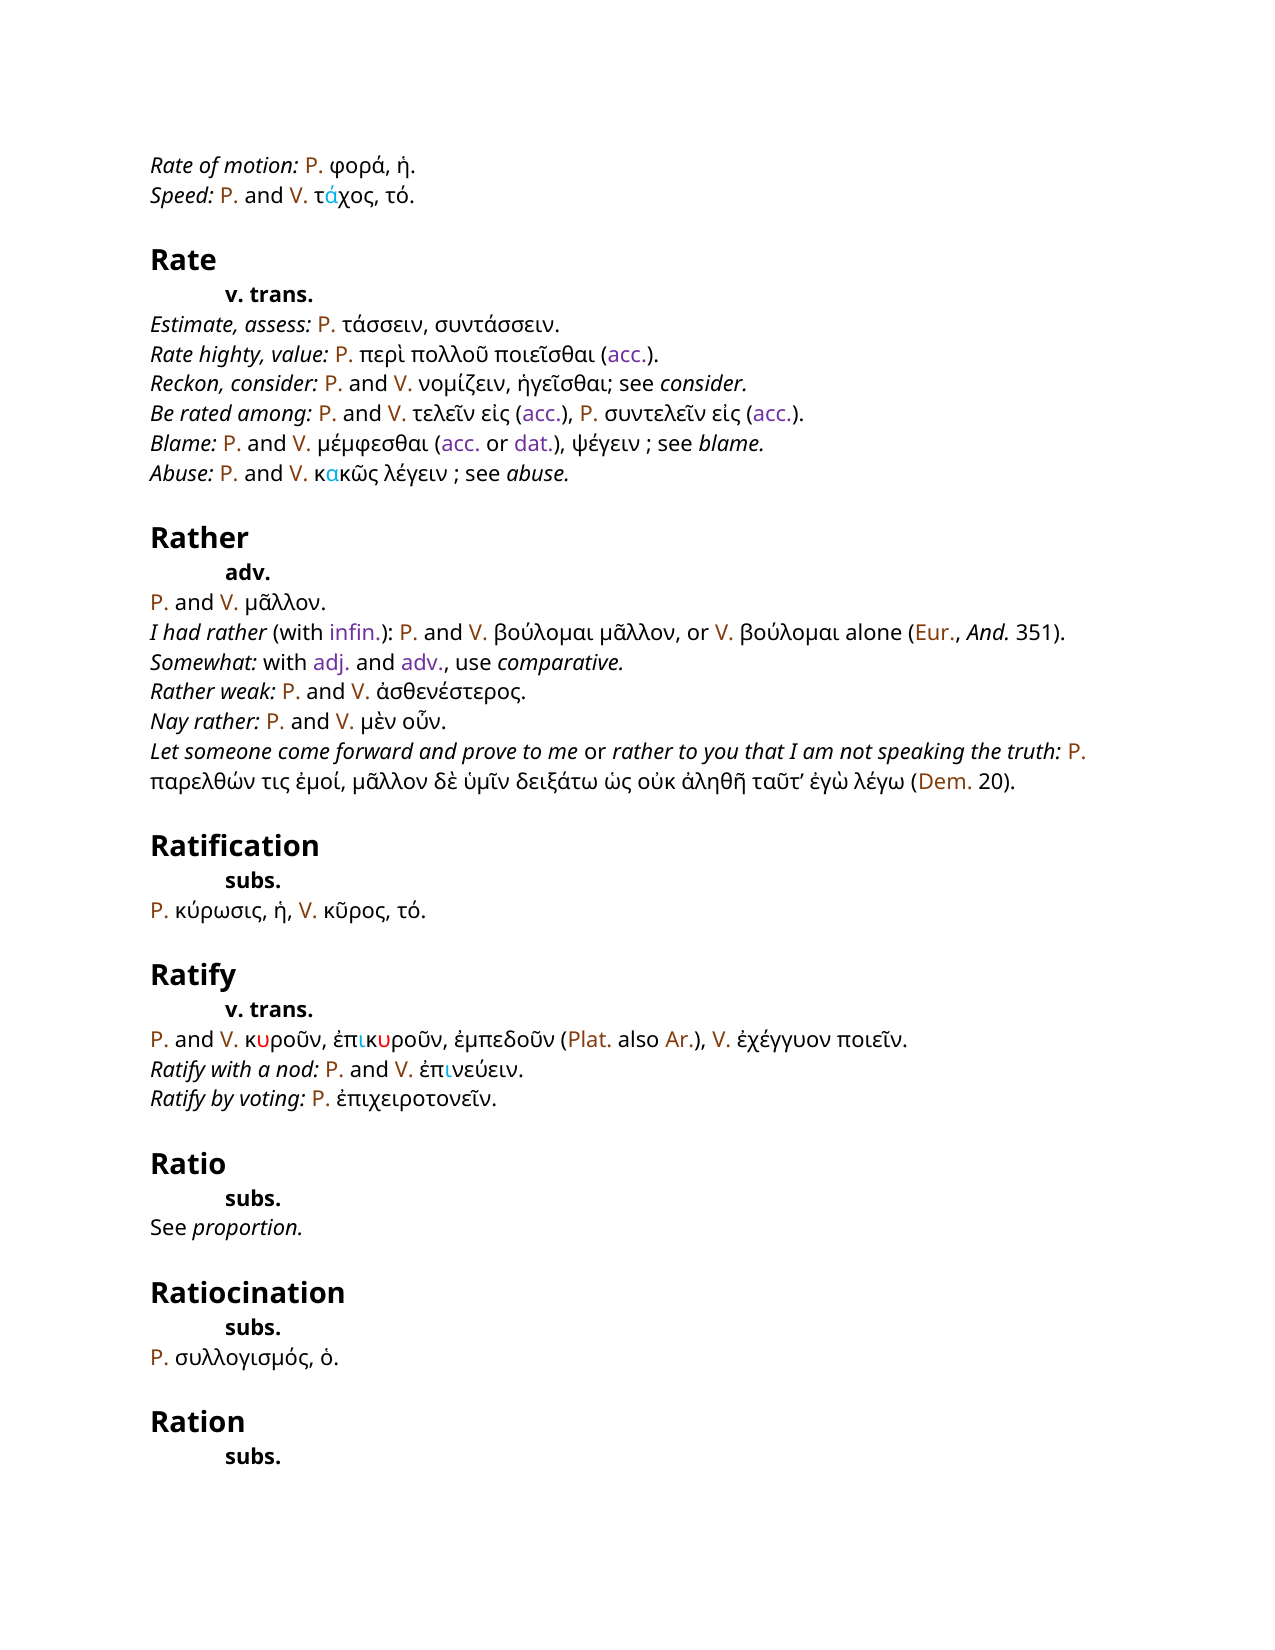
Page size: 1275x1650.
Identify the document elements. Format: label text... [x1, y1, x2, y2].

text Rate highty, value: P. περὶ πολλοῦ ποιεῖσθαι (acc.). [150, 339, 1125, 368]
text Nay rather: P. and V. μὲν οὖν. [150, 706, 1125, 736]
text P. συλλογισμός, ὁ. [150, 1341, 1125, 1371]
text Ratify with a nod: P. and V. ἐπινεύειν. [150, 1053, 1125, 1083]
text Blame: P. and V. μέμφεσθαι (acc. or dat.), ψέγειν ; see blame. [150, 428, 1125, 458]
text P. and V. κυροῦν, ἐπικυροῦν, ἐμπεδοῦν (Plat. also Ar.), V. ἐχέγγυον ποιεῖν. [150, 1024, 1125, 1053]
text Abuse: P. and V. κακῶς λέγειν ; see abuse. [150, 458, 1125, 488]
text Somewhat: with adj. and adv., use comparative. [150, 646, 1125, 676]
text Ratio subs. [150, 1143, 1125, 1212]
text Be rated among: P. and V. τελεῖν εἰς (acc.), P. συντελεῖν εἰς (acc.). [150, 398, 1125, 428]
text Rather adv. [150, 517, 1125, 587]
text Estimate, assess: P. τάσσειν, συντάσσειν. [150, 309, 1125, 339]
text Rate of motion: P. φορά, ἡ. [150, 150, 1125, 180]
text Speed: P. and V. τάχος, τό. [150, 180, 1125, 209]
text Ratiocination subs. [150, 1272, 1125, 1341]
text Ratify v. trans. [150, 954, 1125, 1024]
text Ratify by voting: P. ἐπιχειροτονεῖν. [150, 1083, 1125, 1113]
text Let someone come forward and prove to me or rather to you that I am not speaking the truth: P. παρελθών τις ἐμοί, μᾶλλον δὲ ὑμῖν δειξάτω ὡς οὐκ ἀληθῆ ταῦτʼ ἐγὼ λέγω (Dem. 20). [150, 736, 1125, 795]
text Reckon, consider: P. and V. νομίζειν, ἡγεῖσθαι; see consider. [150, 368, 1125, 398]
text Ratification subs. [150, 825, 1125, 895]
text Ration subs. [150, 1401, 1125, 1471]
text P. κύρωσις, ἡ, V. κῦρος, τό. [150, 895, 1125, 924]
text I had rather (with infin.): P. and V. βούλομαι μᾶλλον, or V. βούλομαι alone (Eur., And. 351). [150, 617, 1125, 646]
text Rate v. trans. [150, 239, 1125, 309]
text P. and V. μᾶλλον. [150, 587, 1125, 617]
text Rather weak: P. and V. ἀσθενέστερος. [150, 676, 1125, 706]
text See proportion. [150, 1212, 1125, 1242]
